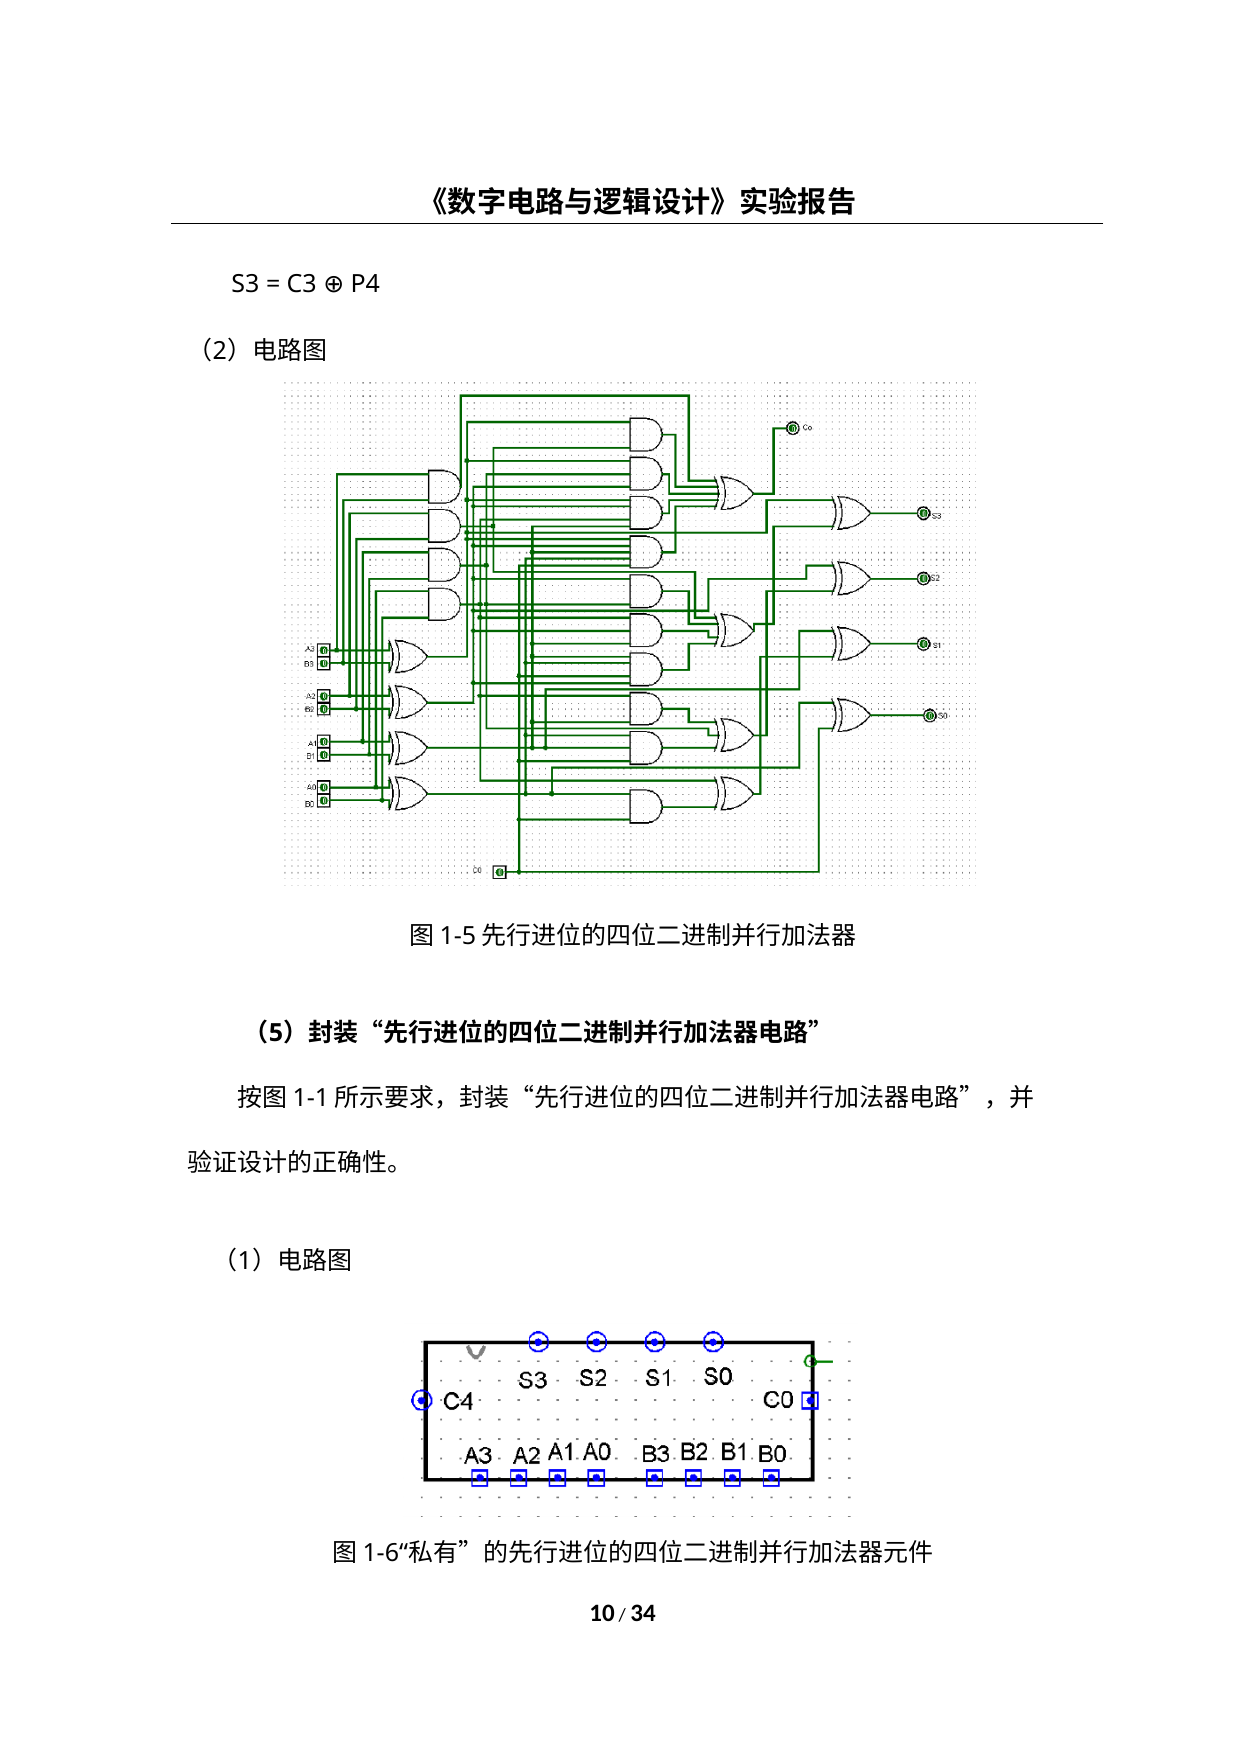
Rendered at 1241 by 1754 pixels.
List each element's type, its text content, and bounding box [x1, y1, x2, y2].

text （2）电路图 [187, 316, 1053, 381]
text 图1-5先行进位的四位二进制并行加法器 [187, 901, 1053, 966]
text 图1-6“私有”的先行进位的四位二进制并行加法器元件 [187, 1518, 1053, 1583]
text （5）封装“先行进位的四位二进制并行加法器电路” [187, 998, 1053, 1063]
text 按图1-1所示要求，封装“先行进位的四位二进制并行加法器电路”，并验证设计的正确性。 [187, 1063, 1053, 1193]
picture [403, 1323, 859, 1517]
picture [280, 380, 982, 889]
text （1）电路图 [187, 1226, 1053, 1291]
text S3 = C3 ⊕ P4 [231, 251, 1053, 316]
